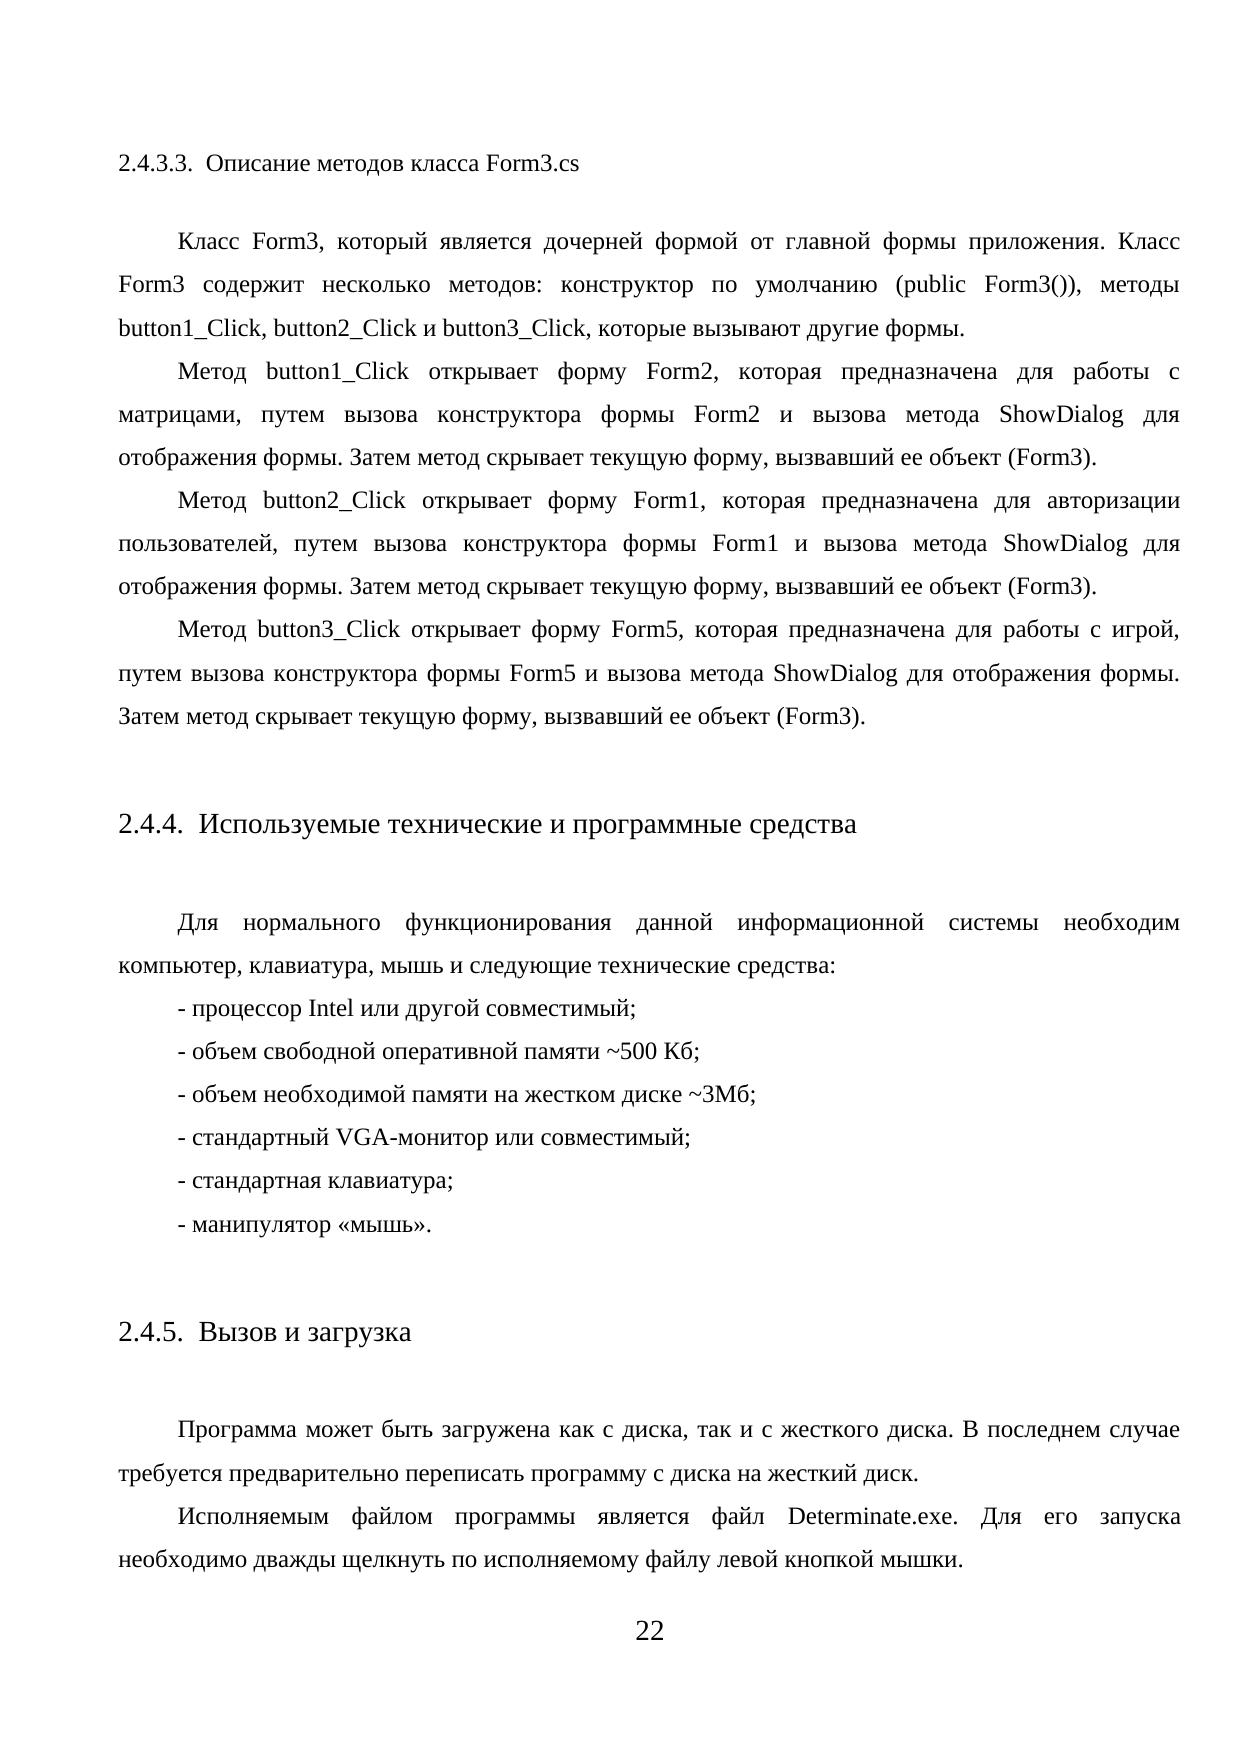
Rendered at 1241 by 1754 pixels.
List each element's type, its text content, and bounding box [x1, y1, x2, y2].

text Метод button3_Click открывает форму Form5, которая предназначена для работы с игрой, путем вызова конструктора формы Form5 и вызова метода ShowDialog для отображения формы. Затем метод скрывает текущую форму, вызвавший ее объект (Form3). [118, 614, 1181, 729]
text - стандартный VGA-монитор или совместимый; [118, 1122, 1181, 1151]
text - объем свободной оперативной памяти ~500 Кб; [118, 1036, 1181, 1065]
text - объем необходимой памяти на жестком диске ~3Мб; [118, 1079, 1181, 1108]
text Метод button2_Click открывает форму Form1, которая предназначена для авторизации пользователей, путем вызова конструктора формы Form1 и вызова метода ShowDialog для отображения формы. Затем метод скрывает текущую форму, вызвавший ее объект (Form3). [118, 485, 1181, 600]
subtitle 2.4.5. Вызов и загрузка [118, 1314, 1181, 1348]
text - манипулятор «мышь». [118, 1209, 1181, 1237]
text Исполняемым файлом программы является файл Determinate.exe. Для его запуска необходимо дважды щелкнуть по исполняемому файлу левой кнопкой мышки. [118, 1501, 1181, 1573]
text Метод button1_Click открывает форму Form2, которая предназначена для работы с матрицами, путем вызова конструктора формы Form2 и вызова метода ShowDialog для отображения формы. Затем метод скрывает текущую форму, вызвавший ее объект (Form3). [118, 356, 1181, 471]
text - стандартная клавиатура; [118, 1166, 1181, 1194]
subtitle 2.4.3.3. Описание методов класса Form3.cs [118, 148, 1181, 176]
text Класс Form3, который является дочерней формой от главной формы приложения. Класс Form3 содержит несколько методов: конструктор по умолчанию (public Form3()), методы button1_Click, button2_Click и button3_Click, которые вызывают другие формы. [118, 226, 1181, 341]
text Программа может быть загружена как с диска, так и с жесткого диска. В последнем случае требуется предварительно переписать программу с диска на жесткий диск. [118, 1414, 1181, 1486]
text Для нормального функционирования данной информационной системы необходим компьютер, клавиатура, мышь и следующие технические средства: [118, 907, 1181, 979]
subtitle 2.4.4. Используемые технические и программные средства [118, 806, 1181, 840]
text - процессор Intel или другой совместимый; [118, 993, 1181, 1022]
